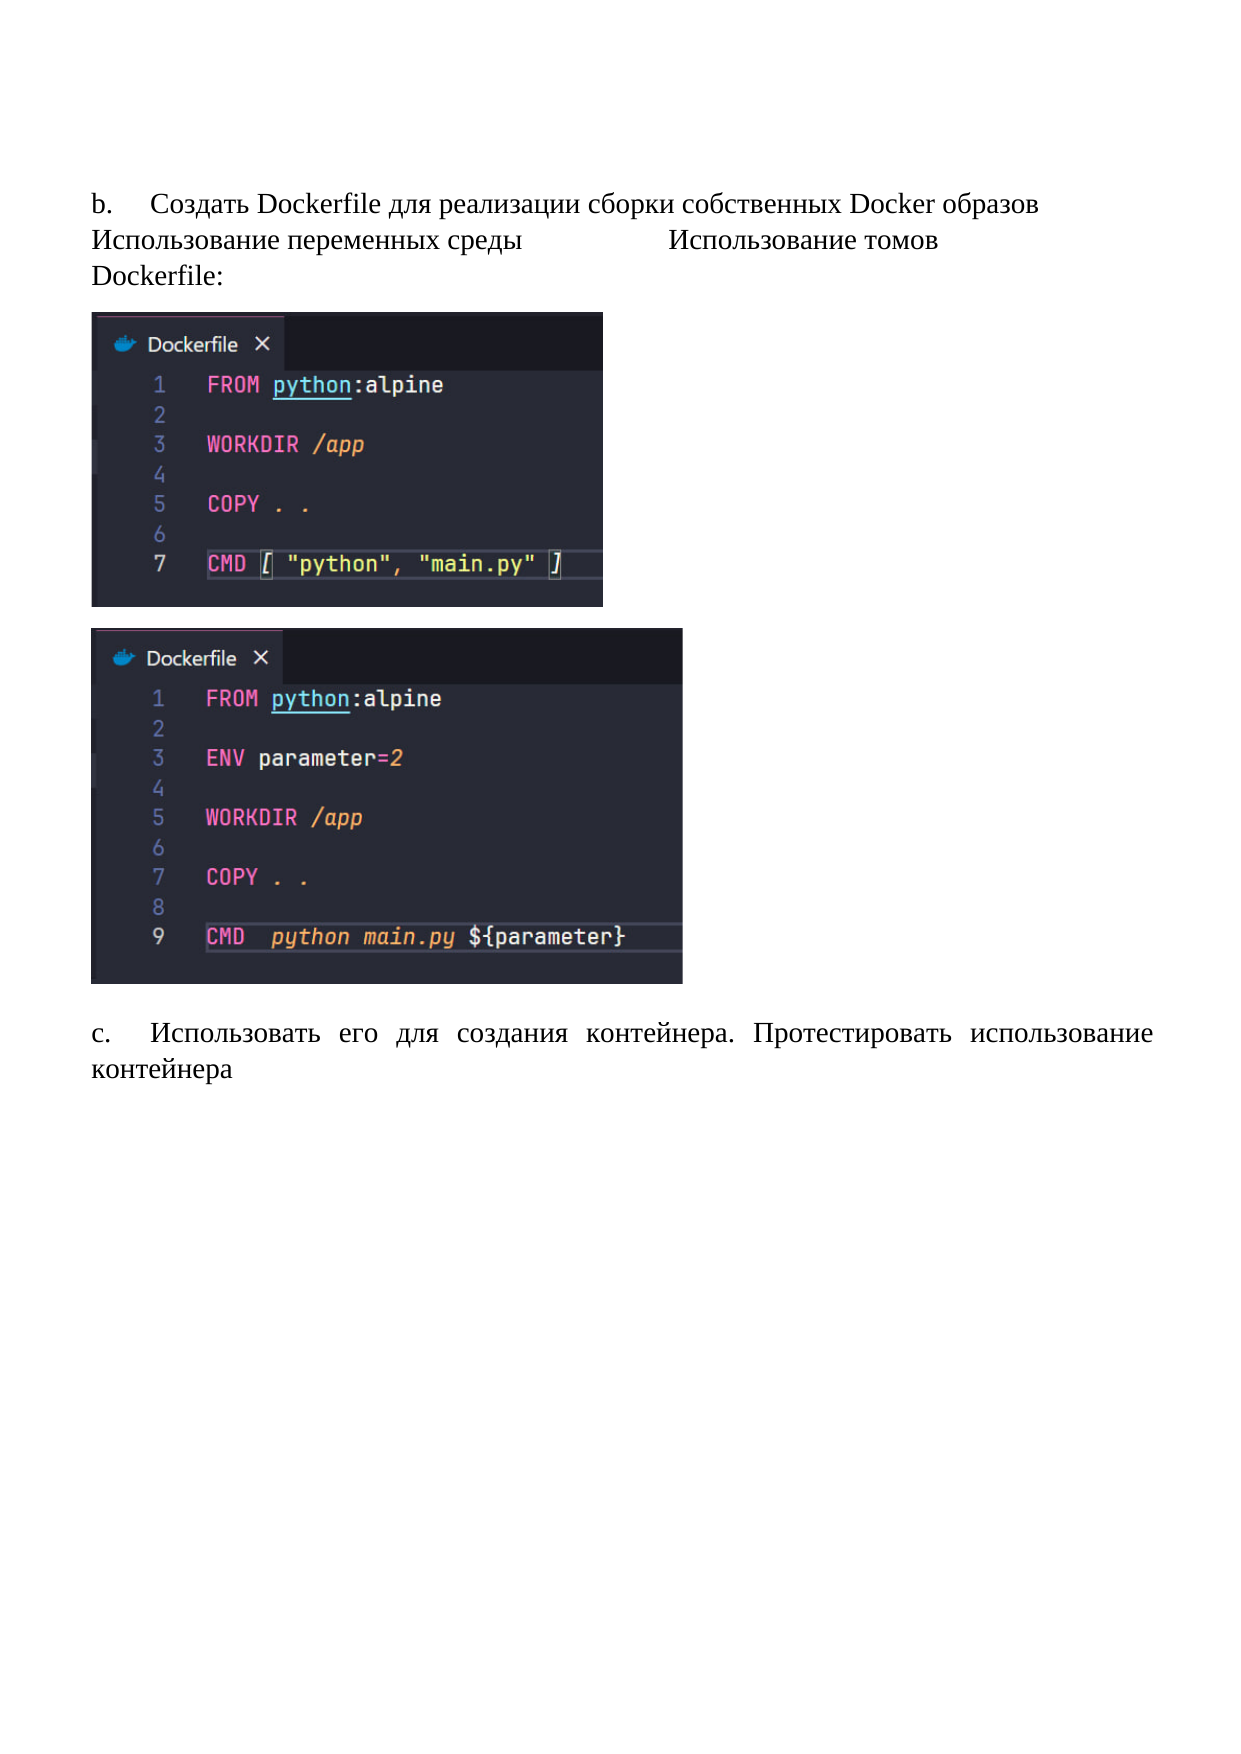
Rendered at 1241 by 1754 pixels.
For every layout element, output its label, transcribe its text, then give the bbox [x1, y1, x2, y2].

picture [91, 312, 603, 607]
picture [91, 628, 683, 984]
text Использование переменных среды Использование томов [91, 222, 1154, 256]
text Dockerfile: [91, 258, 1154, 292]
list Создать Dockerfile для реализации сборки собственных Docker образов [91, 186, 1154, 220]
list Использовать его для создания контейнера. Протестировать использование контейнера [91, 1015, 1154, 1084]
